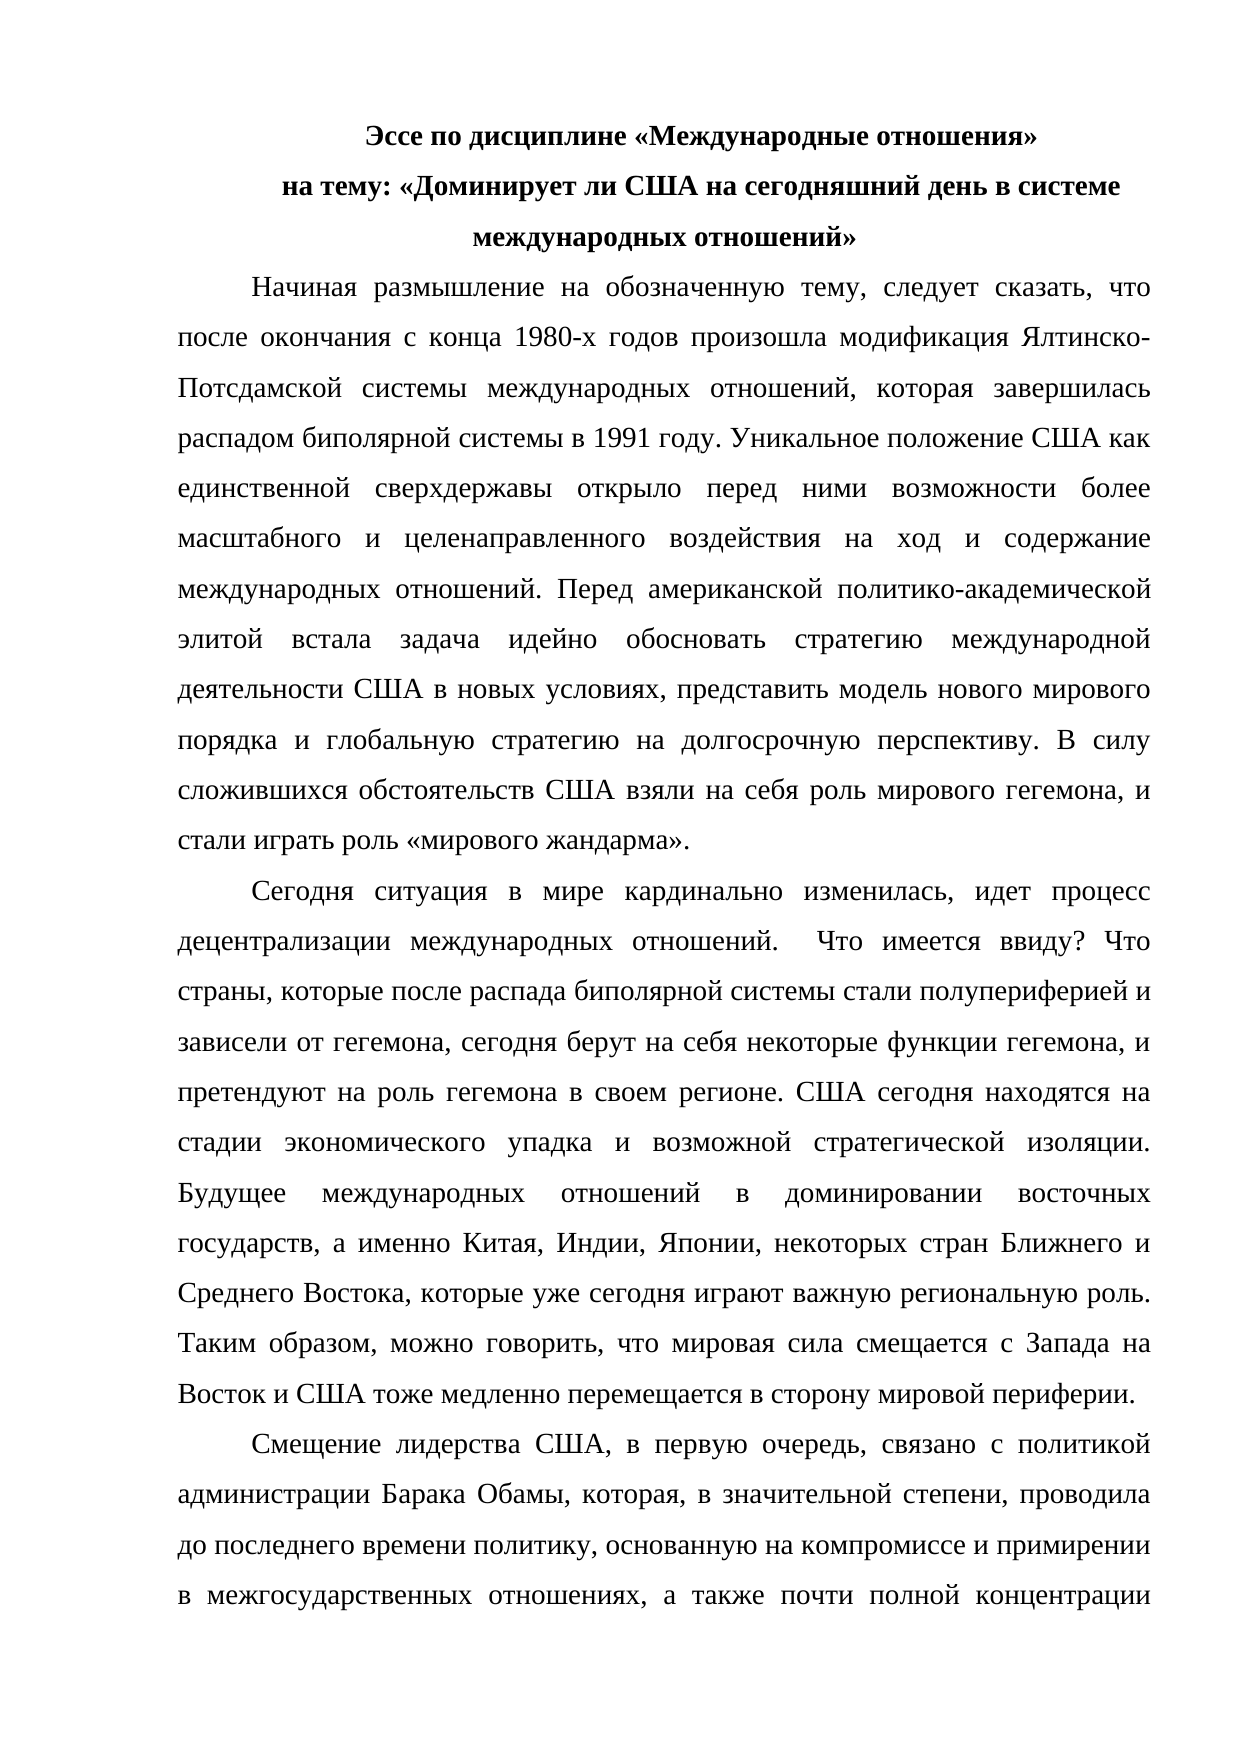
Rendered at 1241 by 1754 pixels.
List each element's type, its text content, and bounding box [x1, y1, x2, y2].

text Эссе по дисциплине «Международные отношения» [177, 118, 1152, 152]
text на тему: «Доминирует ли США на сегодняшний день в системе международных отношений» [177, 168, 1152, 252]
text Начиная размышление на обозначенную тему, следует сказать, что после окончания с конца 1980-х годов произошла модификация Ялтинско-Потсдамской системы международных отношений, которая завершилась распадом биполярной системы в 1991 году. Уникальное положение США как единственной сверхдержавы открыло перед ними возможности более масштабного и целенаправленного воздействия на ход и содержание международных отношений. Перед американской политико-академической элитой встала задача идейно обосновать стратегию международной деятельности США в новых условиях, представить модель нового мирового порядка и глобальную стратегию на долгосрочную перспективу. В силу сложившихся обстоятельств США взяли на себя роль мирового гегемона, и стали играть роль «мирового жандарма». [177, 269, 1152, 856]
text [177, 1426, 1152, 1611]
text Сегодня ситуация в мире кардинально изменилась, идет процесс децентрализации международных отношений. Что имеется ввиду? Что страны, которые после распада биполярной системы стали полупериферией и зависели от гегемона, сегодня берут на себя некоторые функции гегемона, и претендуют на роль гегемона в своем регионе. США сегодня находятся на стадии экономического упадка и возможной стратегической изоляции. Будущее международных отношений в доминировании восточных государств, а именно Китая, Индии, Японии, некоторых стран Ближнего и Среднего Востока, которые уже сегодня играют важную региональную роль. Таким образом, можно говорить, что мировая сила смещается с Запада на Восток и США тоже медленно перемещается в сторону мировой периферии. [177, 873, 1152, 1409]
